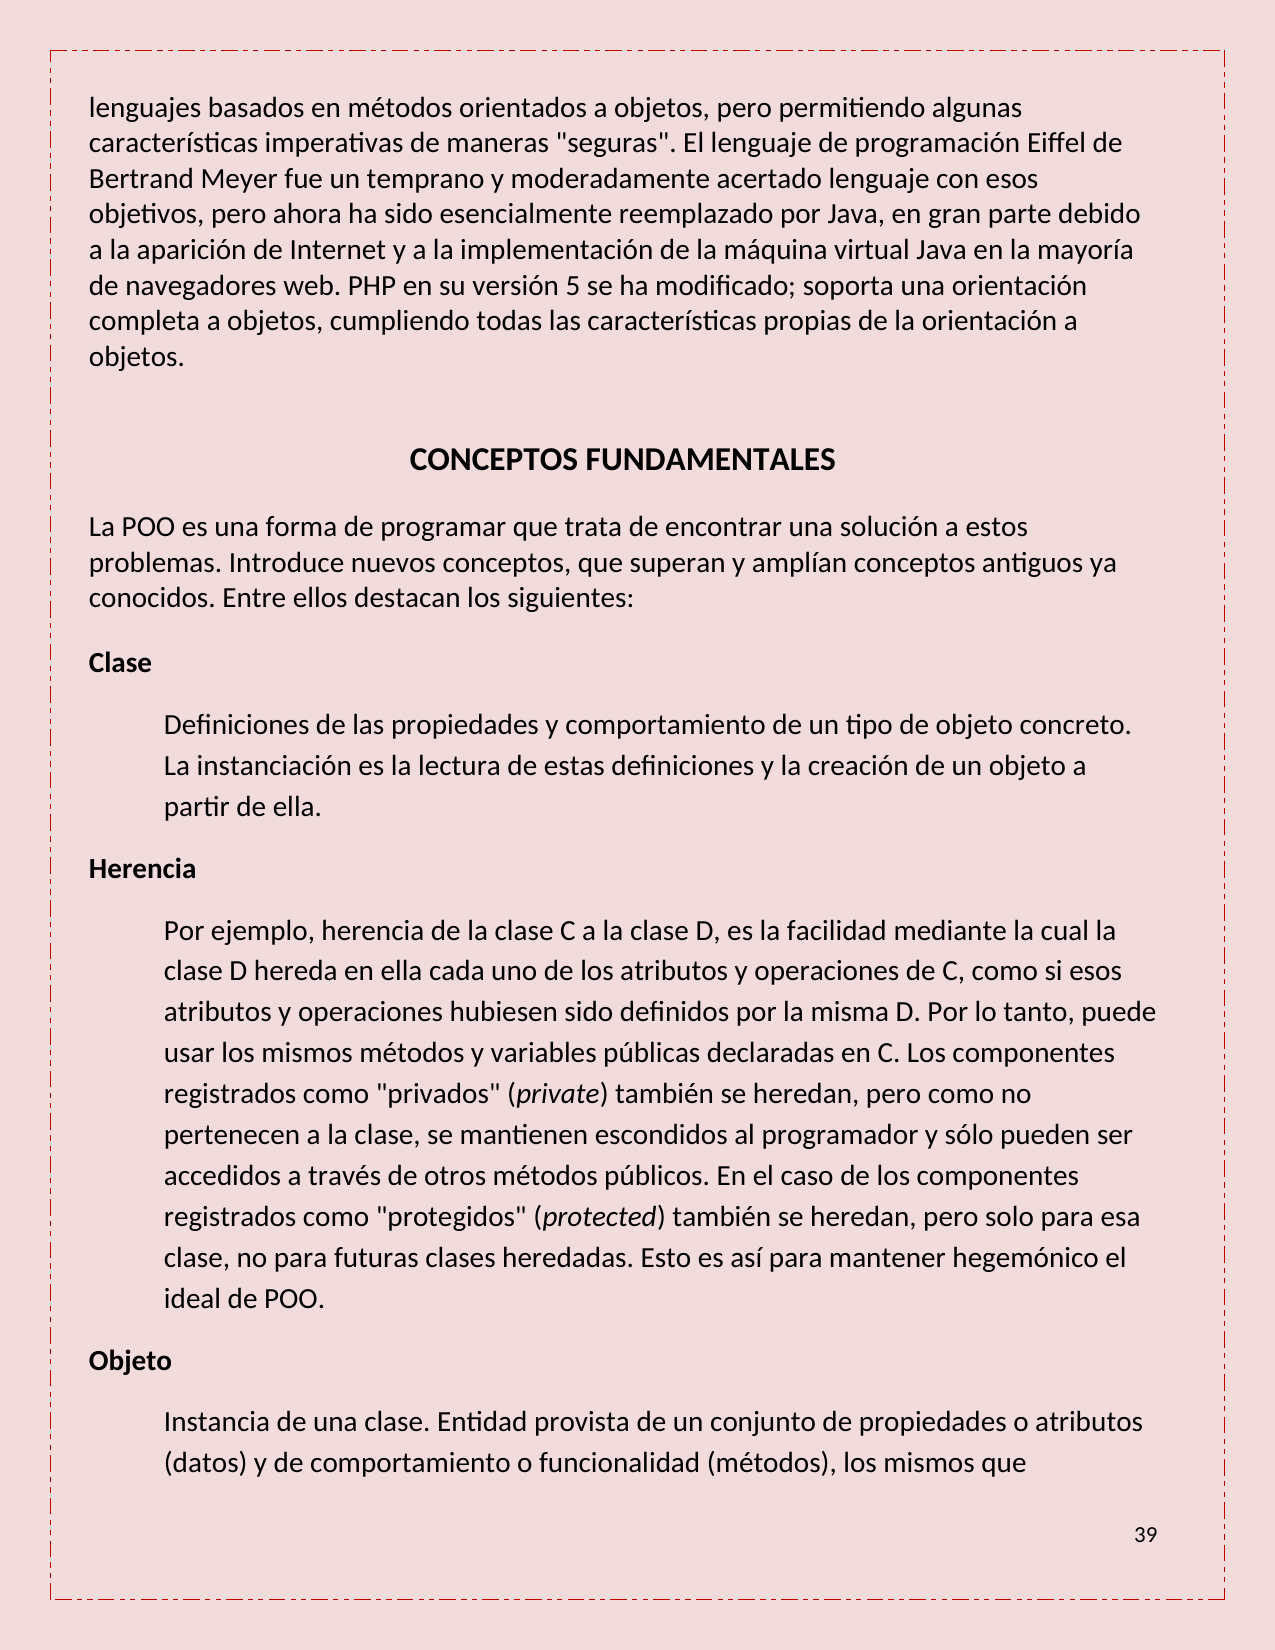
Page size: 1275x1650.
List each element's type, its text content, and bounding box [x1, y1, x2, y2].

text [89, 89, 1157, 374]
text Objeto [89, 1342, 1157, 1377]
text Definiciones de las propiedades y comportamiento de un tipo de objeto concreto. La instanciación es la lectura de estas definiciones y la creación de un objeto a partir de ella. [164, 706, 1157, 824]
text La POO es una forma de programar que trata de encontrar una solución a estos problemas. Introduce nuevos conceptos, que superan y amplían conceptos antiguos ya conocidos. Entre ellos destacan los siguientes: [89, 508, 1157, 615]
text Clase [89, 644, 1157, 680]
subtitle Conceptos fundamentales [89, 438, 1157, 479]
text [164, 1403, 1157, 1480]
text Por ejemplo, herencia de la clase C a la clase D, es la facilidad mediante la cual la clase D hereda en ella cada uno de los atributos y operaciones de C, como si esos atributos y operaciones hubiesen sido definidos por la misma D. Por lo tanto, puede usar los mismos métodos y variables públicas declaradas en C. Los componentes registrados como "privados" (private) también se heredan, pero como no pertenecen a la clase, se mantienen escondidos al programador y sólo pueden ser accedidos a través de otros métodos públicos. En el caso de los componentes registrados como "protegidos" (protected) también se heredan, pero solo para esa clase, no para futuras clases heredadas. Esto es así para mantener hegemónico el ideal de POO. [164, 912, 1157, 1316]
text Herencia [89, 850, 1157, 885]
